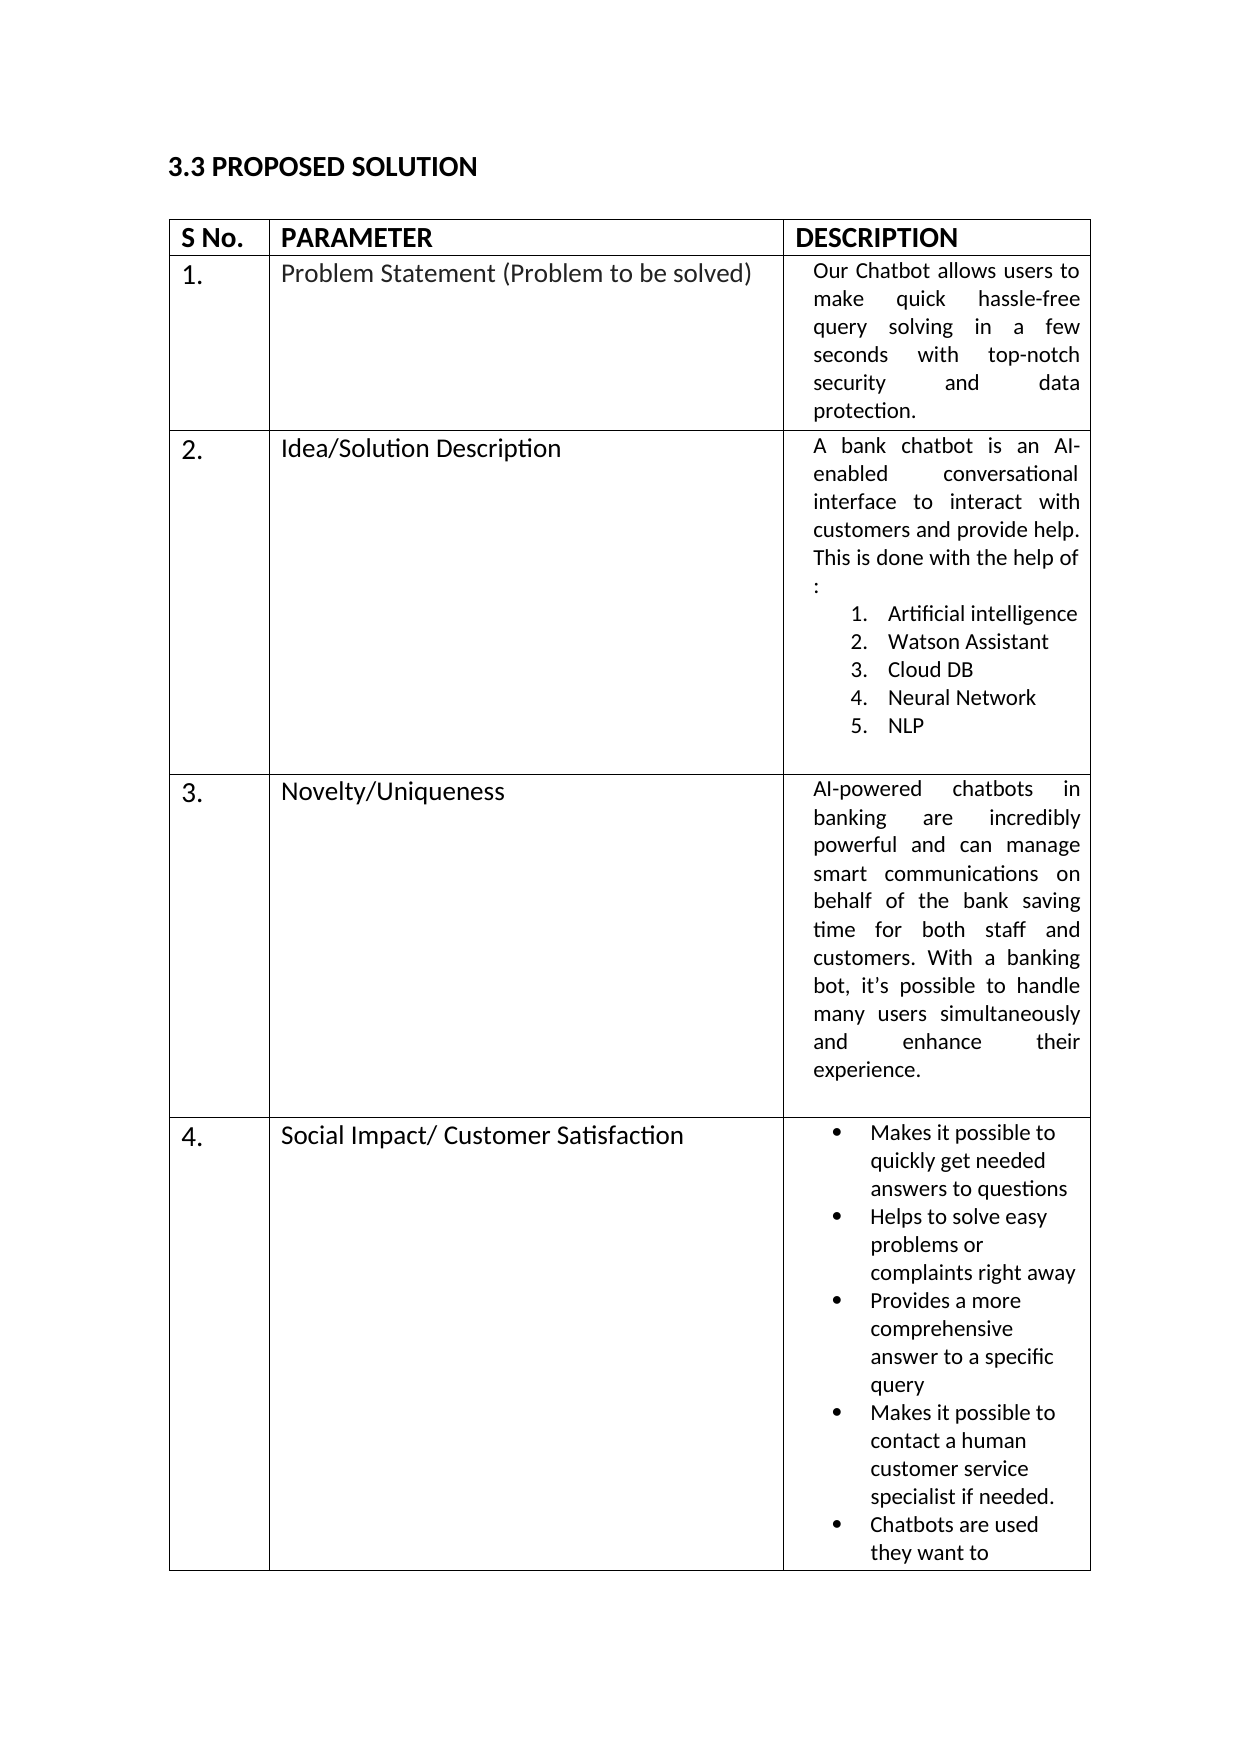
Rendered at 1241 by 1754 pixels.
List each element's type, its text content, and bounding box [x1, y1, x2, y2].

table_cell A bank chatbot is an AI- enabled conversational interface to interact with customers and provide help. This is done with the help of : Artificial intelligence Watson Assistant Cloud DB Neural Network NLP [784, 431, 1090, 773]
subtitle PROPOSED SOLUTION [168, 148, 1217, 184]
table_cell 1. [170, 256, 269, 430]
table_cell 3. [170, 775, 269, 1117]
table_cell Social Impact/ Customer Satisfaction [270, 1118, 783, 1570]
table_header PARAMETER [270, 220, 783, 255]
table_cell AI-powered chatbots in banking are incredibly powerful and can manage smart communications on behalf of the bank saving time for both staff and customers. With a banking bot, it’s possible to handle many users simultaneously and enhance their experience. [784, 775, 1090, 1117]
table_cell Makes it possible to quickly get needed answers to questions Helps to solve easy problems or complaints right away Provides a more comprehensive answer to a specific query Makes it possible to contact a human customer service specialist if needed. Chatbots are used they want to [784, 1118, 1090, 1570]
table_header DESCRIPTION [784, 220, 1090, 255]
table_cell Novelty/Uniqueness [270, 775, 783, 1117]
table_cell Problem Statement (Problem to be solved) [270, 256, 783, 430]
table_cell Idea/Solution Description [270, 431, 783, 773]
table_header S No. [170, 220, 269, 255]
table_cell 2. [170, 431, 269, 773]
table_cell Our Chatbot allows users to make quick hassle-free query solving in a few seconds with top-notch security and data protection. [784, 256, 1090, 430]
table_cell 4. [170, 1118, 269, 1570]
